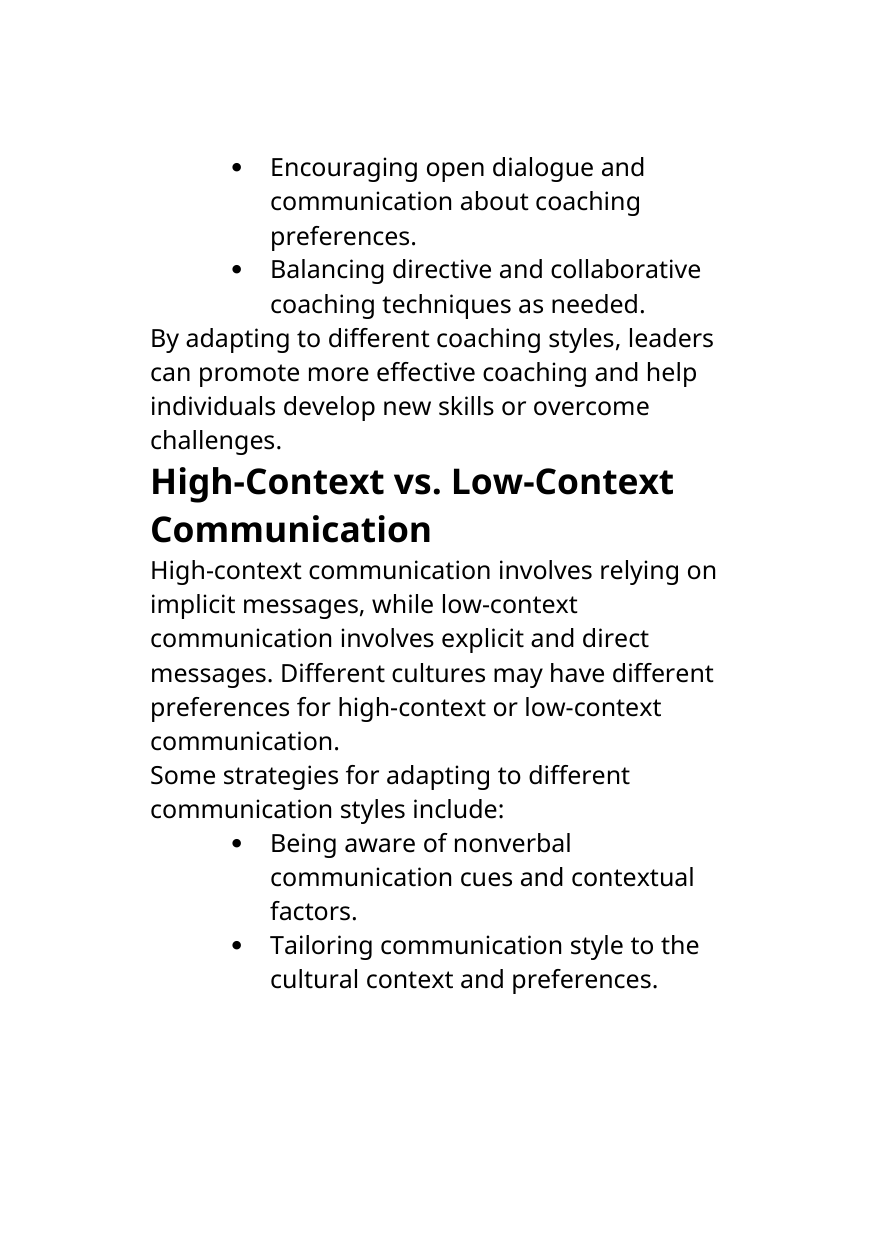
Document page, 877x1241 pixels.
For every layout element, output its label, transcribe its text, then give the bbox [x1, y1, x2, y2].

text By adapting to different coaching styles, leaders can promote more effective coaching and help individuals develop new skills or overcome challenges. [150, 320, 727, 457]
list Balancing directive and collaborative coaching techniques as needed. [232, 252, 727, 320]
text High-context communication involves relying on implicit messages, while low-context communication involves explicit and direct messages. Different cultures may have different preferences for high-context or low-context communication. [150, 553, 727, 757]
text Some strategies for adapting to different communication styles include: [150, 757, 727, 826]
list Being aware of nonverbal communication cues and contextual factors. [232, 826, 727, 928]
list Encouraging open dialogue and communication about coaching preferences. [232, 150, 727, 252]
list Tailoring communication style to the cultural context and preferences. [232, 928, 727, 996]
subtitle High-Context vs. Low-Context Communication [150, 457, 727, 553]
